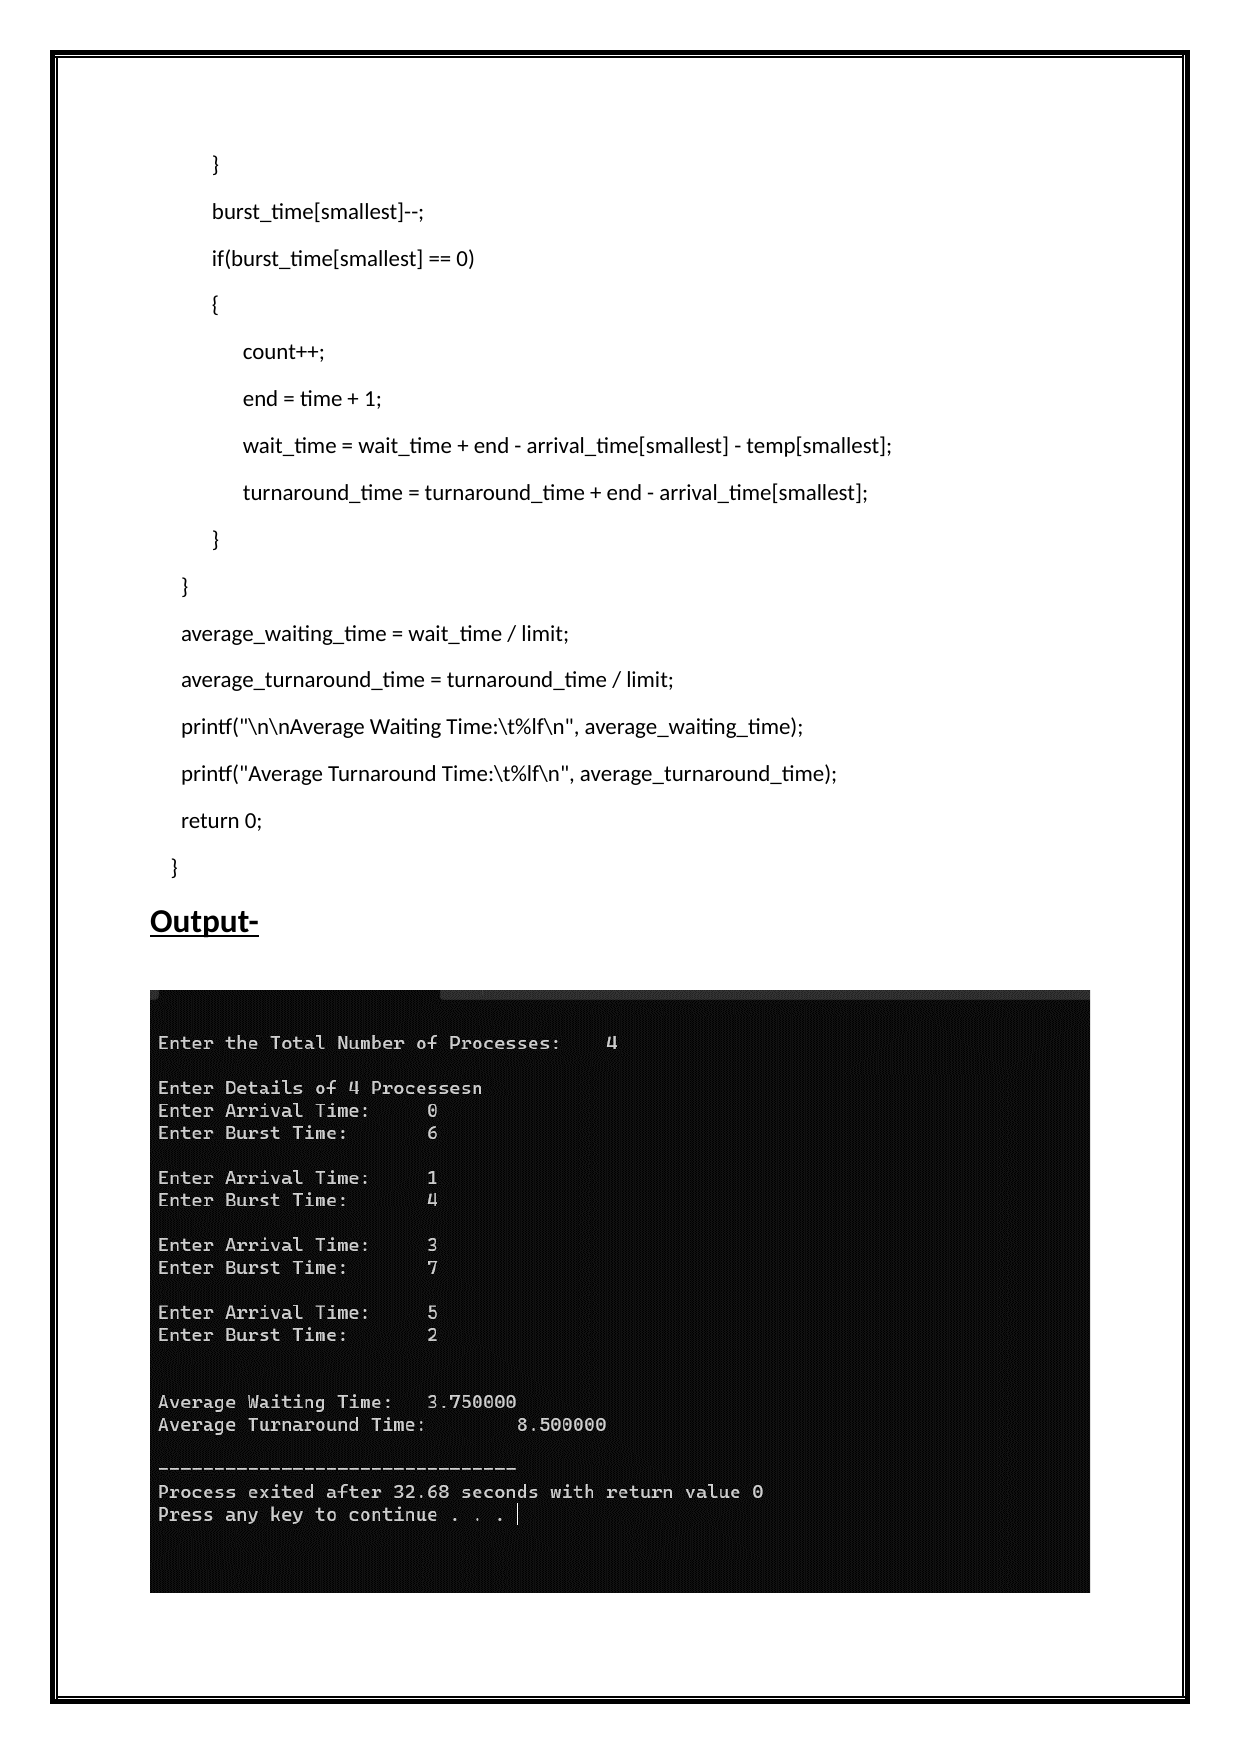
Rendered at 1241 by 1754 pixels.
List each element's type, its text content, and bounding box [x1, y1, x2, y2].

text } [150, 525, 1090, 553]
picture [150, 990, 1091, 1593]
text Output- [150, 900, 1090, 941]
text return 0; [150, 806, 1090, 834]
text printf("\n\nAverage Waiting Time:\t%lf\n", average_waiting_time); [150, 712, 1090, 741]
text average_turnaround_time = turnaround_time / limit; [150, 666, 1090, 694]
text } [150, 853, 1090, 881]
text turnaround_time = turnaround_time + end - arrival_time[smallest]; [150, 478, 1090, 506]
text } [150, 572, 1090, 600]
text count++; [150, 337, 1090, 366]
text if(burst_time[smallest] == 0) [150, 244, 1090, 272]
text wait_time = wait_time + end - arrival_time[smallest] - temp[smallest]; [150, 431, 1090, 459]
text printf("Average Turnaround Time:\t%lf\n", average_turnaround_time); [150, 759, 1090, 787]
text burst_time[smallest]--; [150, 197, 1090, 225]
text average_waiting_time = wait_time / limit; [150, 619, 1090, 647]
text } [150, 150, 1090, 178]
text end = time + 1; [150, 384, 1090, 412]
text { [150, 291, 1090, 319]
